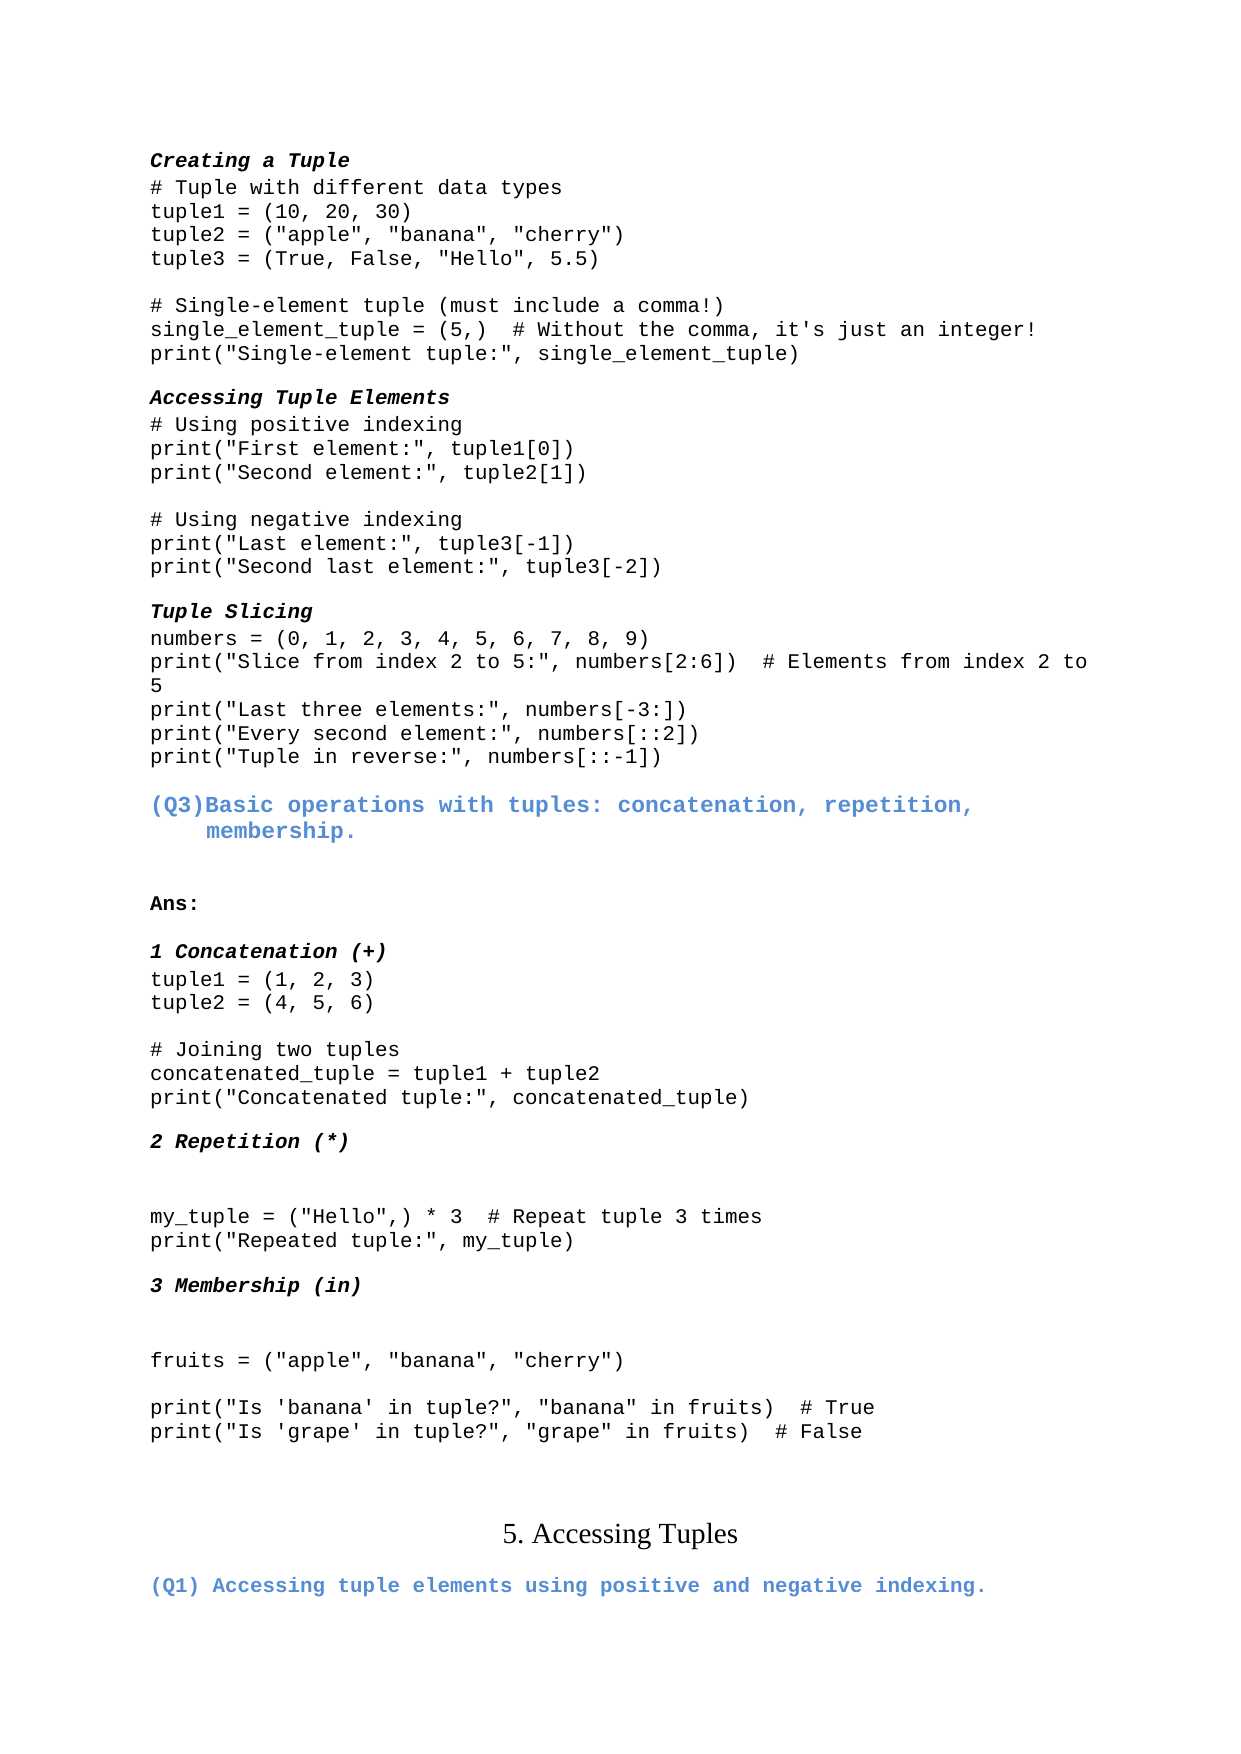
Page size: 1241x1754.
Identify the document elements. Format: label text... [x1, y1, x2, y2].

text fruits = ("apple", "banana", "cherry") [150, 1350, 1090, 1373]
text print("Repeated tuple:", my_tuple) [150, 1230, 1090, 1254]
text tuple2 = ("apple", "banana", "cherry") [150, 224, 1090, 248]
text print("Single-element tuple:", single_element_tuple) [150, 343, 1090, 366]
text print("Last three elements:", numbers[-3:]) [150, 699, 1090, 722]
subtitle 3 Membership (in) [150, 1274, 1090, 1298]
text (Q1) Accessing tuple elements using positive and negative indexing. [150, 1575, 1090, 1599]
text tuple2 = (4, 5, 6) [150, 992, 1090, 1016]
text tuple3 = (True, False, "Hello", 5.5) [150, 248, 1090, 272]
text tuple1 = (10, 20, 30) [150, 201, 1090, 224]
text print("First element:", tuple1[0]) [150, 438, 1090, 462]
text # Using positive indexing [150, 414, 1090, 438]
subtitle Creating a Tuple [150, 150, 1090, 174]
text print("Second last element:", tuple3[-2]) [150, 556, 1090, 580]
text 5. Accessing Tuples [150, 1516, 1090, 1549]
subtitle 1 Concatenation (+) [150, 941, 1090, 965]
text numbers = (0, 1, 2, 3, 4, 5, 6, 7, 8, 9) [150, 628, 1090, 652]
text concatenated_tuple = tuple1 + tuple2 [150, 1063, 1090, 1087]
text my_tuple = ("Hello",) * 3 # Repeat tuple 3 times [150, 1206, 1090, 1230]
text single_element_tuple = (5,) # Without the comma, it's just an integer! [150, 319, 1090, 343]
subtitle 2 Repetition (*) [150, 1131, 1090, 1155]
subtitle Tuple Slicing [150, 601, 1090, 624]
text print("Every second element:", numbers[::2]) [150, 722, 1090, 746]
text tuple1 = (1, 2, 3) [150, 968, 1090, 992]
text print("Second element:", tuple2[1]) [150, 462, 1090, 485]
text # Tuple with different data types [150, 177, 1090, 201]
text # Joining two tuples [150, 1039, 1090, 1063]
text print("Tuple in reverse:", numbers[::-1]) [150, 746, 1090, 770]
text print("Concatenated tuple:", concatenated_tuple) [150, 1087, 1090, 1110]
text (Q3)Basic operations with tuples: concatenation, repetition, membership. [150, 793, 1090, 845]
text print("Is 'grape' in tuple?", "grape" in fruits) # False [150, 1421, 1090, 1444]
text Ans: [150, 893, 1090, 917]
text print("Is 'banana' in tuple?", "banana" in fruits) # True [150, 1397, 1090, 1421]
text # Using negative indexing [150, 509, 1090, 533]
text print("Last element:", tuple3[-1]) [150, 533, 1090, 556]
text # Single-element tuple (must include a comma!) [150, 295, 1090, 319]
text print("Slice from index 2 to 5:", numbers[2:6]) # Elements from index 2 to 5 [150, 652, 1090, 699]
subtitle Accessing Tuple Elements [150, 387, 1090, 411]
